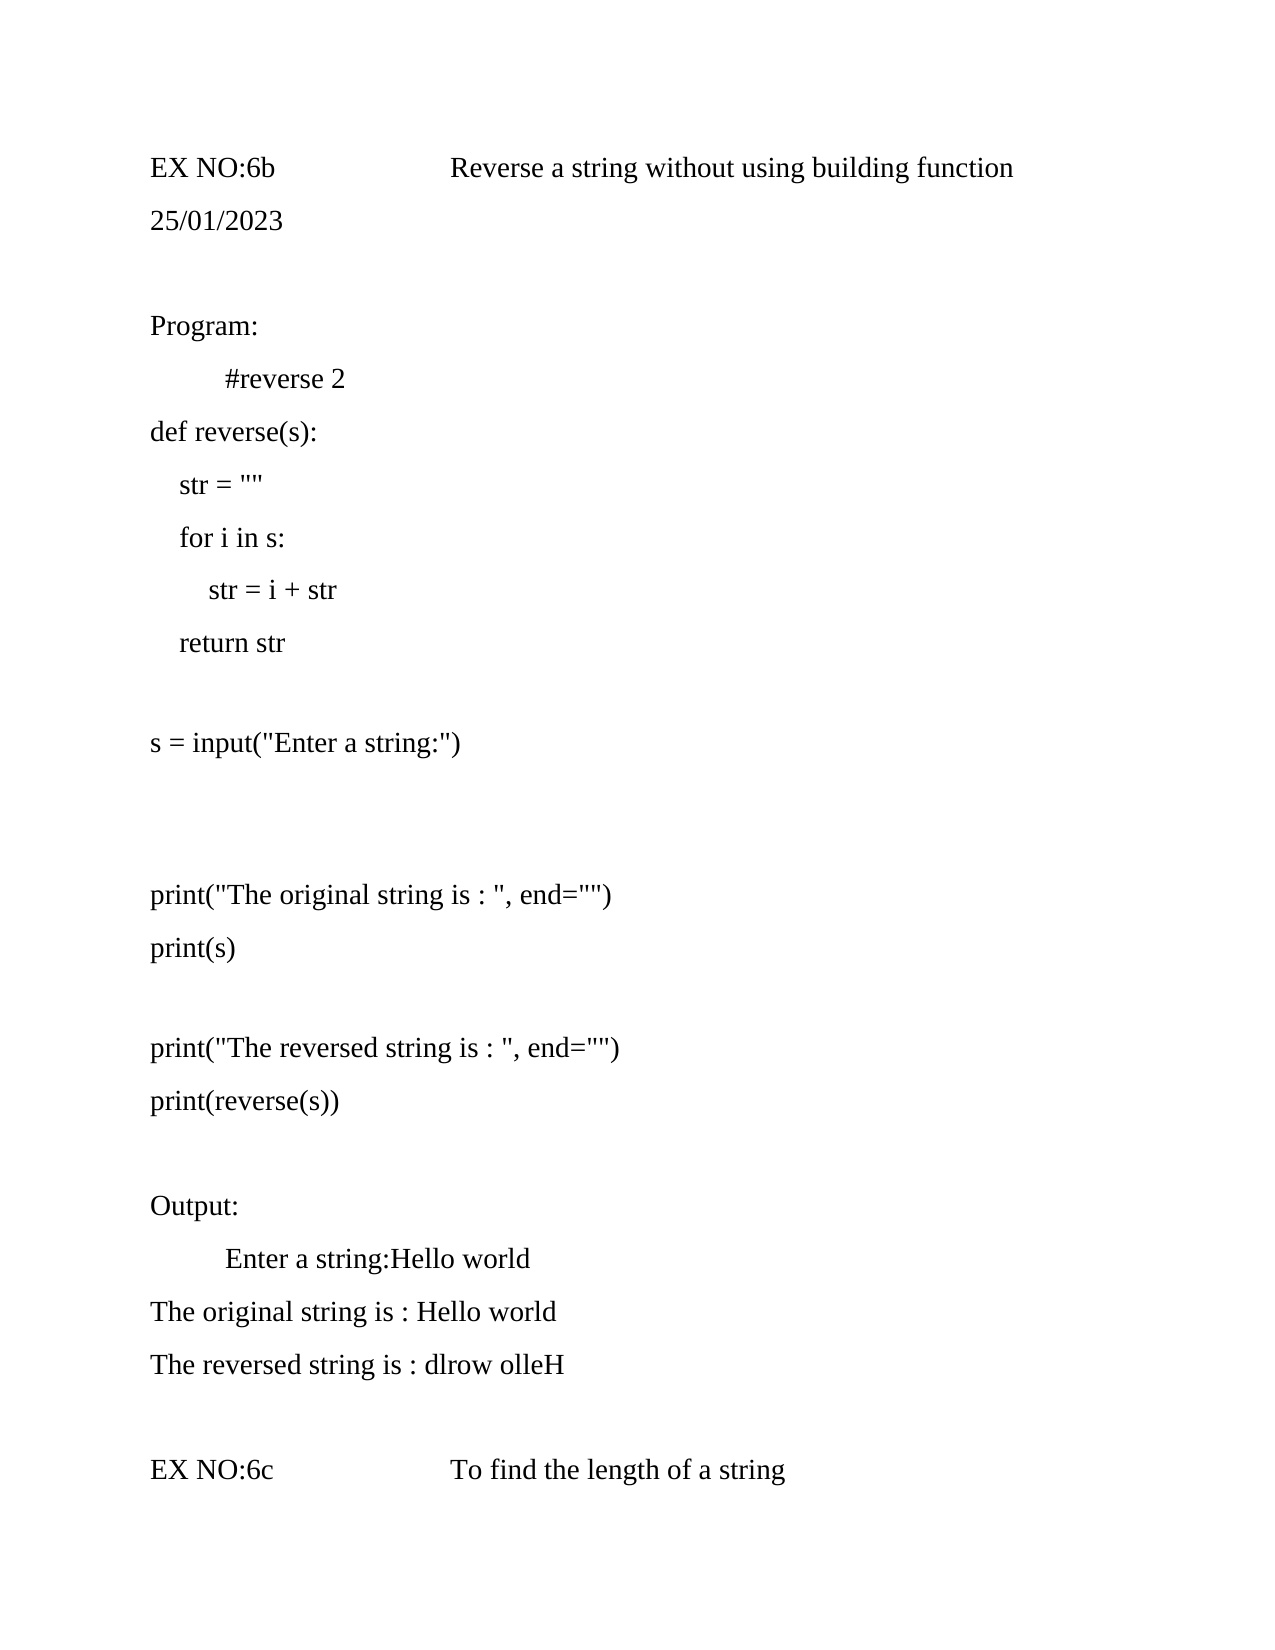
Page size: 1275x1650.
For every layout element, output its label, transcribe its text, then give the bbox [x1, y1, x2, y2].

text EX NO:6b Reverse a string without using building function [150, 150, 1125, 183]
text #reverse 2 [150, 361, 1125, 395]
text The original string is : Hello world [150, 1294, 1125, 1328]
text The reversed string is : dlrow olleH [150, 1347, 1125, 1380]
text print(reverse(s)) [150, 1083, 1125, 1116]
text print("The reversed string is : ", end="") [150, 1030, 1125, 1063]
text s = input("Enter a string:") [150, 725, 1125, 758]
text 25/01/2023 [150, 203, 1125, 236]
text EX NO:6c To find the length of a string [150, 1452, 1125, 1486]
text Program: [150, 308, 1125, 342]
text def reverse(s): [150, 414, 1125, 448]
text Output: [150, 1188, 1125, 1222]
text print(s) [150, 930, 1125, 964]
text print("The original string is : ", end="") [150, 877, 1125, 911]
text str = "" [150, 467, 1125, 500]
text for i in s: [150, 520, 1125, 553]
text Enter a string:Hello world [150, 1241, 1125, 1275]
text str = i + str [150, 572, 1125, 606]
text return str [150, 625, 1125, 659]
